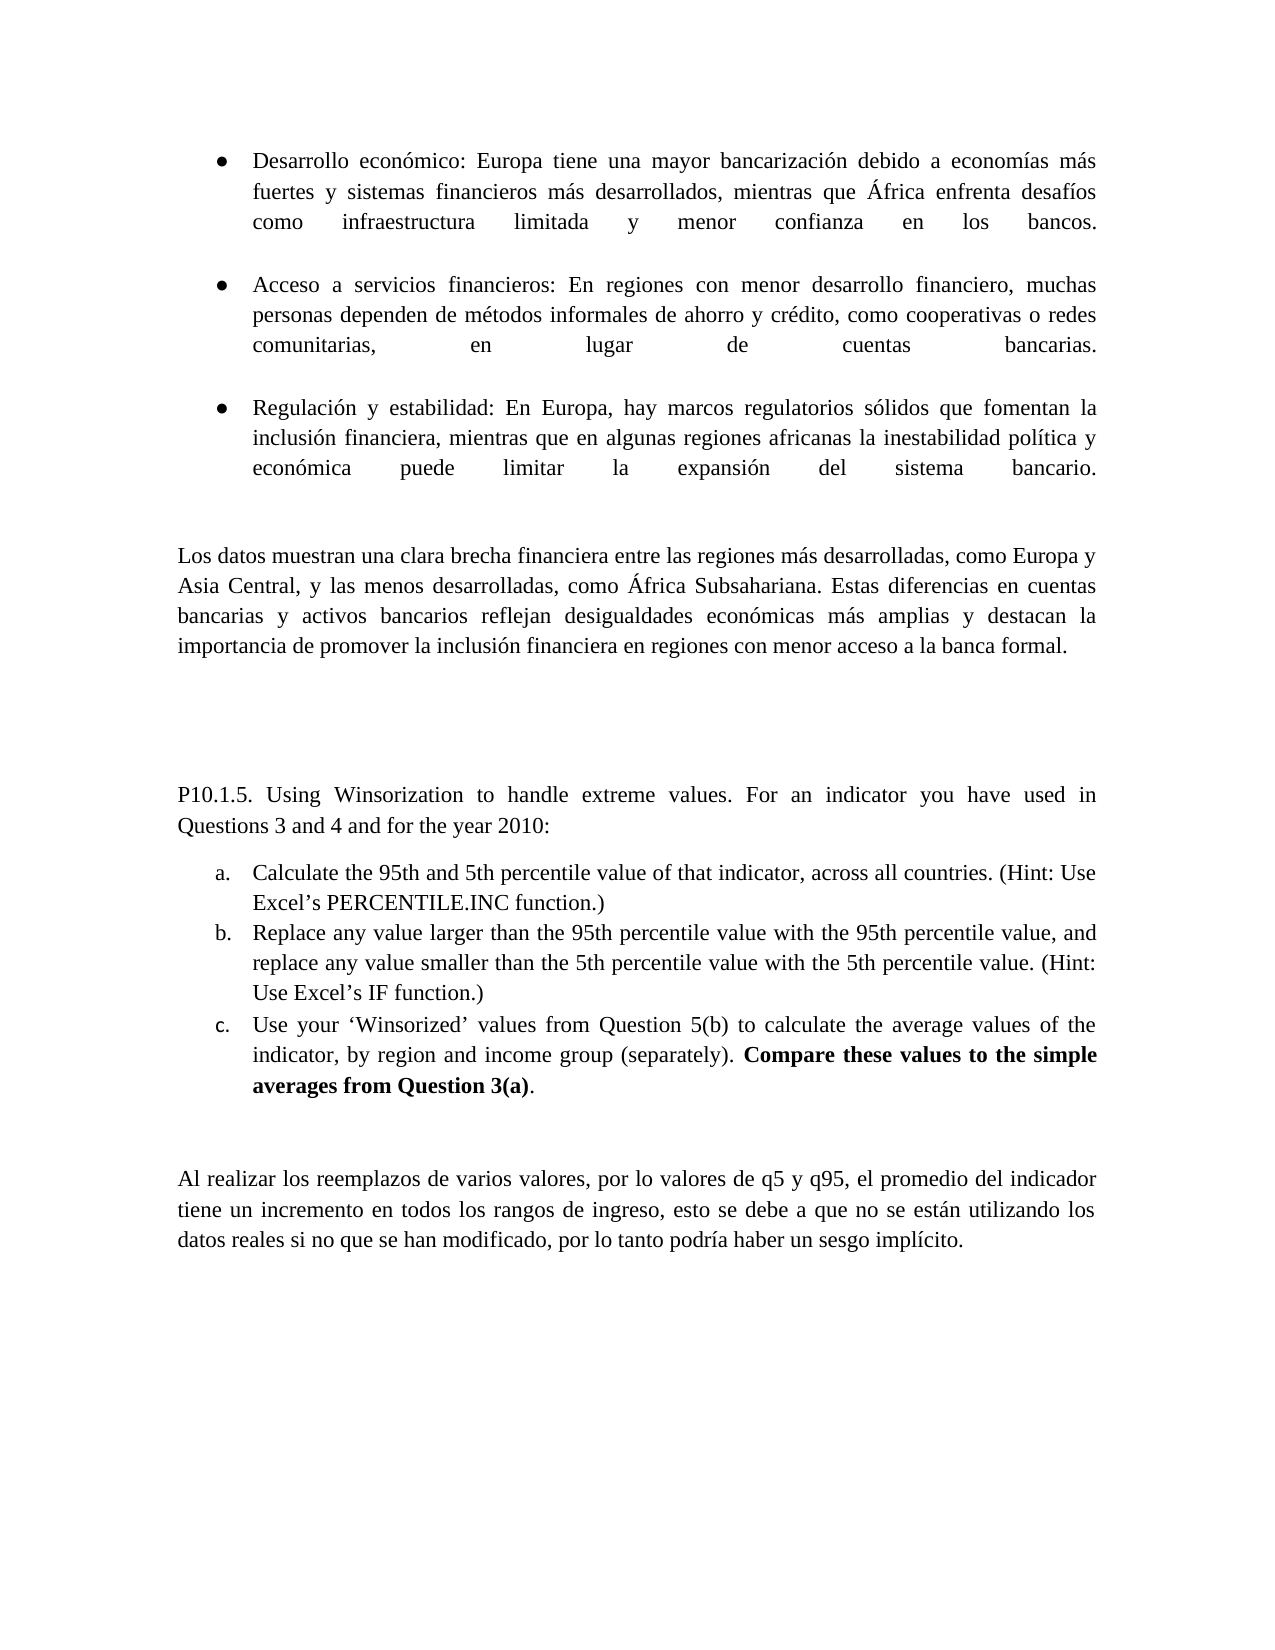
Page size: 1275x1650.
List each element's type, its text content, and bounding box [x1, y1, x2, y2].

text Los datos muestran una clara brecha financiera entre las regiones más desarrolladas, como Europa y Asia Central, y las menos desarrolladas, como África Subsahariana. Estas diferencias en cuentas bancarias y activos bancarios reflejan desigualdades económicas más amplias y destacan la importancia de promover la inclusión financiera en regiones con menor acceso a la banca formal. [177, 542, 1098, 659]
list Acceso a servicios financieros: En regiones con menor desarrollo financiero, muchas personas dependen de métodos informales de ahorro y crédito, como cooperativas o redes comunitarias, en lugar de cuentas bancarias. [215, 271, 1098, 390]
list Regulación y estabilidad: En Europa, hay marcos regulatorios sólidos que fomentan la inclusión financiera, mientras que en algunas regiones africanas la inestabilidad política y económica puede limitar la expansión del sistema bancario. [215, 394, 1098, 513]
list Desarrollo económico: Europa tiene una mayor bancarización debido a economías más fuertes y sistemas financieros más desarrollados, mientras que África enfrenta desafíos como infraestructura limitada y menor confianza en los bancos. [215, 148, 1098, 267]
list Replace any value larger than the 95th percentile value with the 95th percentile value, and replace any value smaller than the 5th percentile value with the 5th percentile value. (Hint: Use Excel’s IF function.) [215, 919, 1098, 1006]
text Al realizar los reemplazos de varios valores, por lo valores de q5 y q95, el promedio del indicador tiene un incremento en todos los rangos de ingreso, esto se debe a que no se están utilizando los datos reales si no que se han modificado, por lo tanto podría haber un sesgo implícito. [177, 1166, 1098, 1252]
list Use your ‘Winsorized’ values from Question 5(b) to calculate the average values of the indicator, by region and income group (separately). Compare these values to the simple averages from Question 3(a). [215, 1010, 1098, 1098]
list Calculate the 95th and 5th percentile value of that indicator, across all countries. (Hint: Use Excel’s PERCENTILE.INC function.) [215, 859, 1098, 915]
text P10.1.5. Using Winsorization to handle extreme values. For an indicator you have used in Questions 3 and 4 and for the year 2010: [177, 782, 1098, 838]
